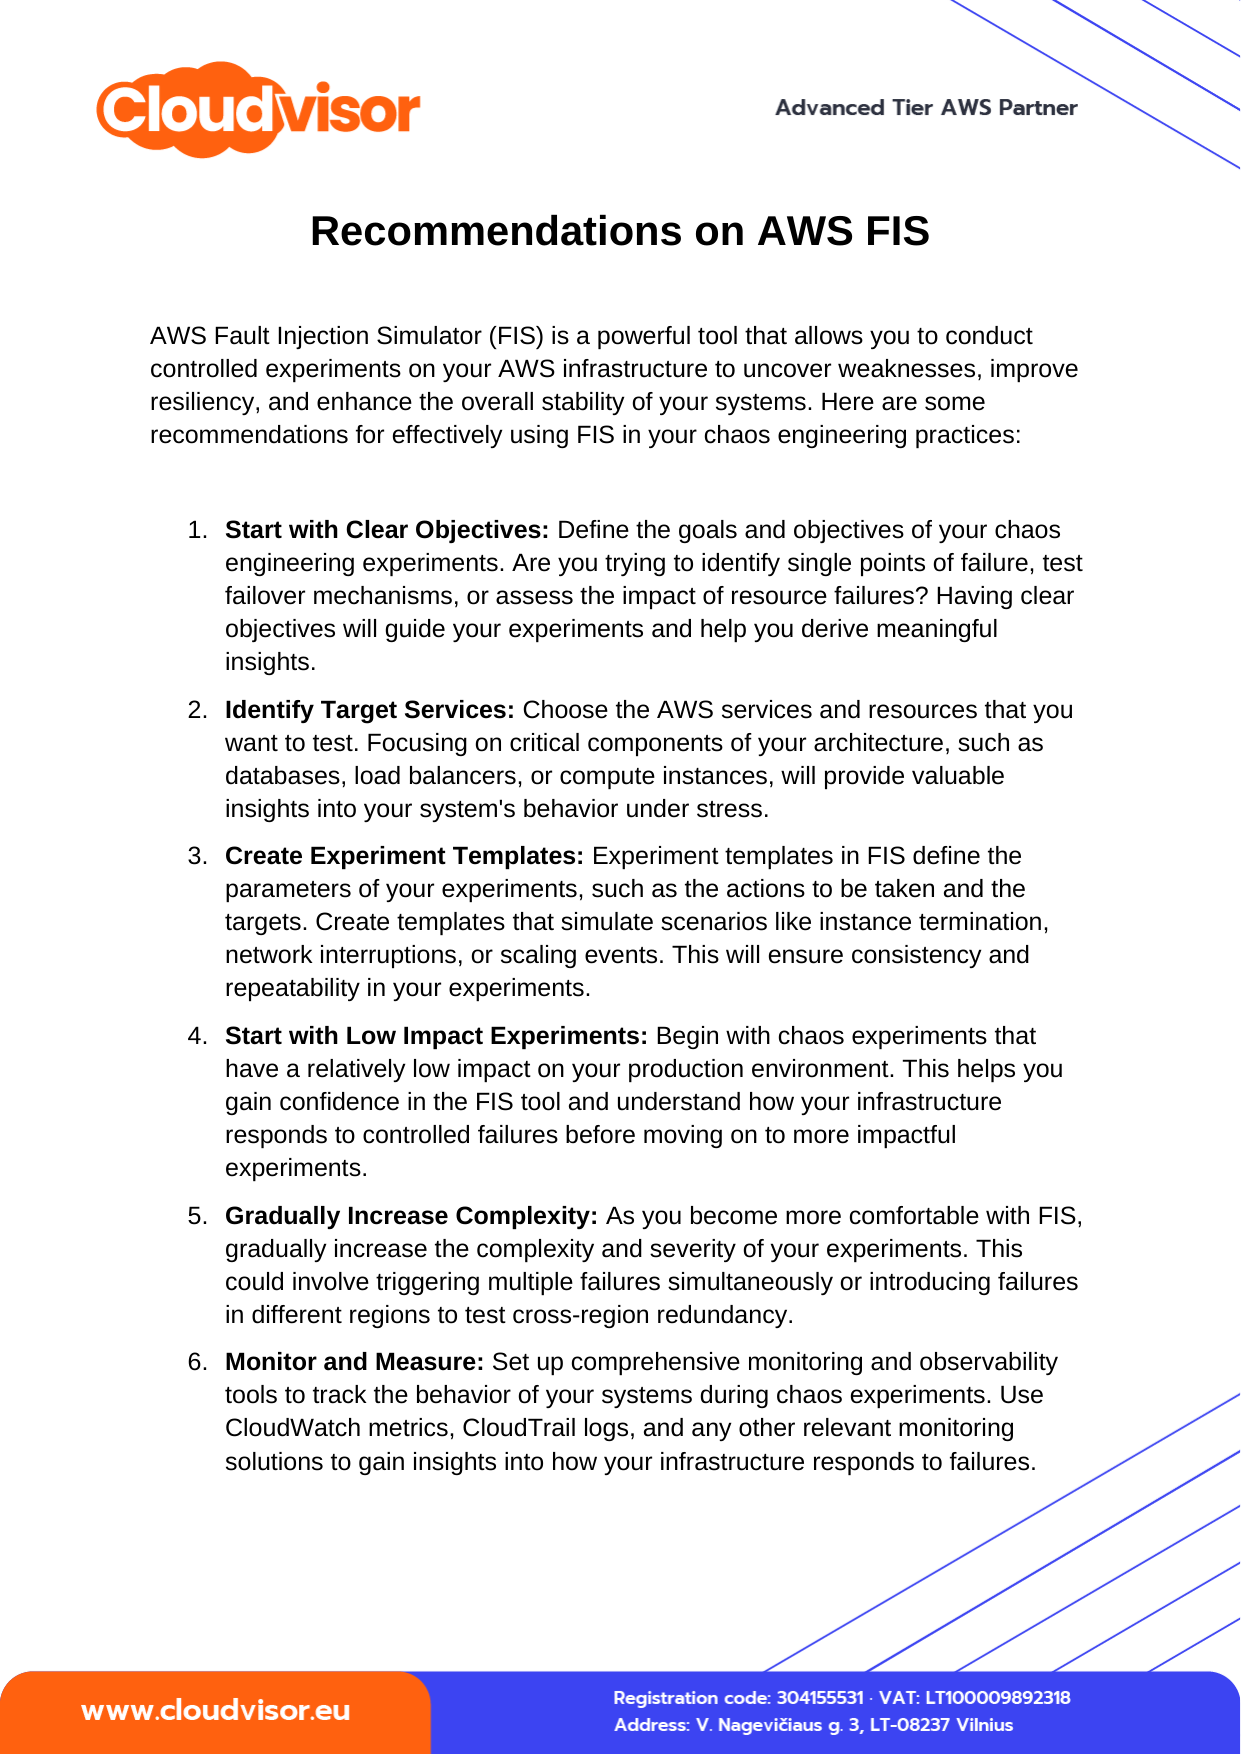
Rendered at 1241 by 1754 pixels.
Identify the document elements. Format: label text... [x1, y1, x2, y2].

list Start with Clear Objectives: Define the goals and objectives of your chaos engineering experiments. Are you trying to identify single points of failure, test failover mechanisms, or assess the impact of resource failures? Having clear objectives will guide your experiments and help you derive meaningful insights. [187, 515, 1090, 676]
list Identify Target Services: Choose the AWS services and resources that you want to test. Focusing on critical components of your architecture, such as databases, load balancers, or compute instances, will provide valuable insights into your system's behavior under stress. [187, 695, 1090, 822]
list Start with Low Impact Experiments: Begin with chaos experiments that have a relatively low impact on your production environment. This helps you gain confidence in the FIS tool and understand how your infrastructure responds to controlled failures before moving on to more impactful experiments. [187, 1021, 1090, 1182]
text AWS Fault Injection Simulator (FIS) is a powerful tool that allows you to conduct controlled experiments on your AWS infrastructure to uncover weaknesses, improve resiliency, and enhance the overall stability of your systems. Here are some recommendations for effectively using FIS in your chaos engineering practices: [150, 321, 1090, 448]
text Recommendations on AWS FIS [150, 206, 1090, 254]
list Monitor and Measure: Set up comprehensive monitoring and observability tools to track the behavior of your systems during chaos experiments. Use CloudWatch metrics, CloudTrail logs, and any other relevant monitoring solutions to gain insights into how your infrastructure responds to failures. [187, 1347, 1090, 1475]
picture [0, 0, 1241, 1754]
list Gradually Increase Complexity: As you become more comfortable with FIS, gradually increase the complexity and severity of your experiments. This could involve triggering multiple failures simultaneously or introducing failures in different regions to test cross-region redundancy. [187, 1201, 1090, 1328]
list Create Experiment Templates: Experiment templates in FIS define the parameters of your experiments, such as the actions to be taken and the targets. Create templates that simulate scenarios like instance termination, network interruptions, or scaling events. This will ensure consistency and repeatability in your experiments. [187, 841, 1090, 1002]
